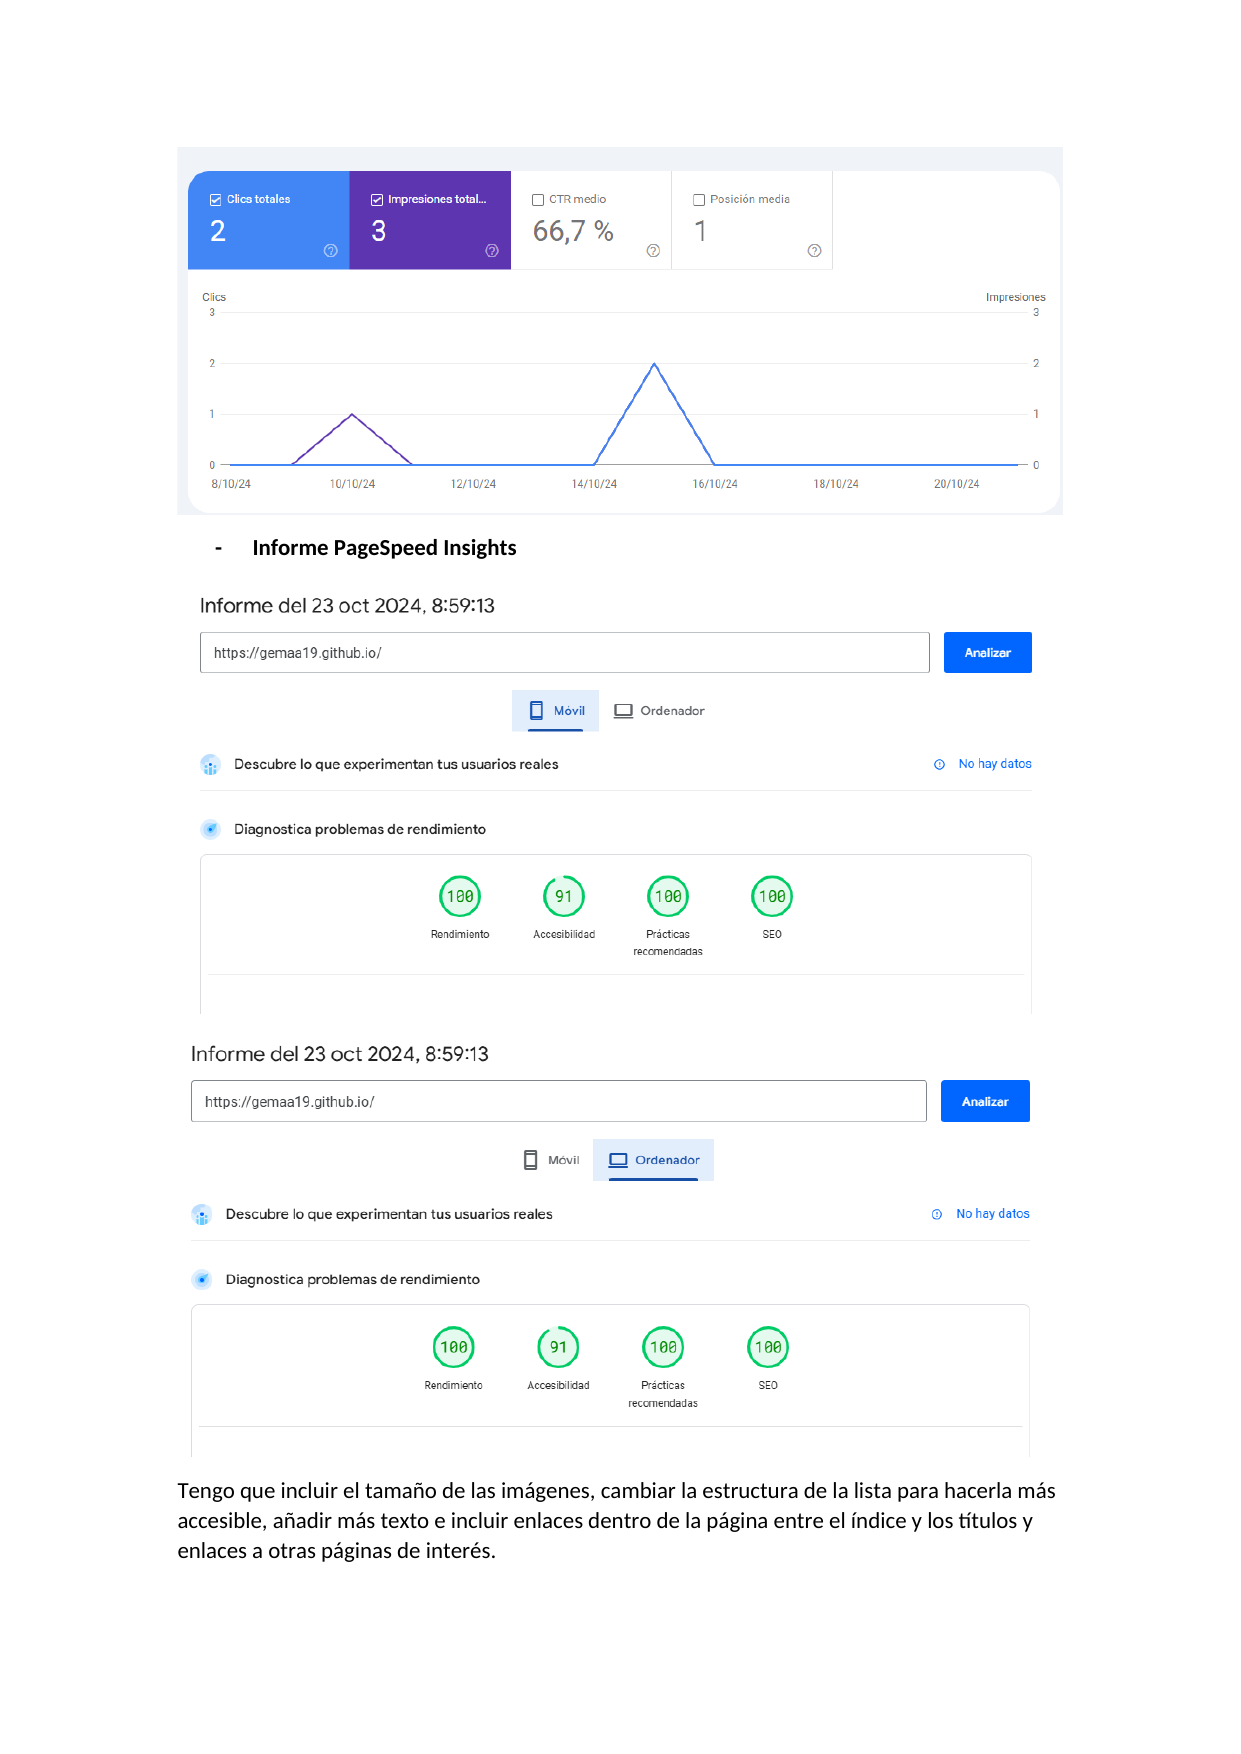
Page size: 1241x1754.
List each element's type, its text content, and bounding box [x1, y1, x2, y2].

text Tengo que incluir el tamaño de las imágenes, cambiar la estructura de la lista para hacerla más accesible, añadir más texto e incluir enlaces dentro de la página entre el índice y los títulos y enlaces a otras páginas de interés. [177, 1476, 1063, 1564]
list Informe PageSpeed Insights [215, 533, 1063, 561]
picture [177, 147, 1063, 515]
picture [177, 580, 1063, 1014]
picture [177, 1032, 1063, 1457]
